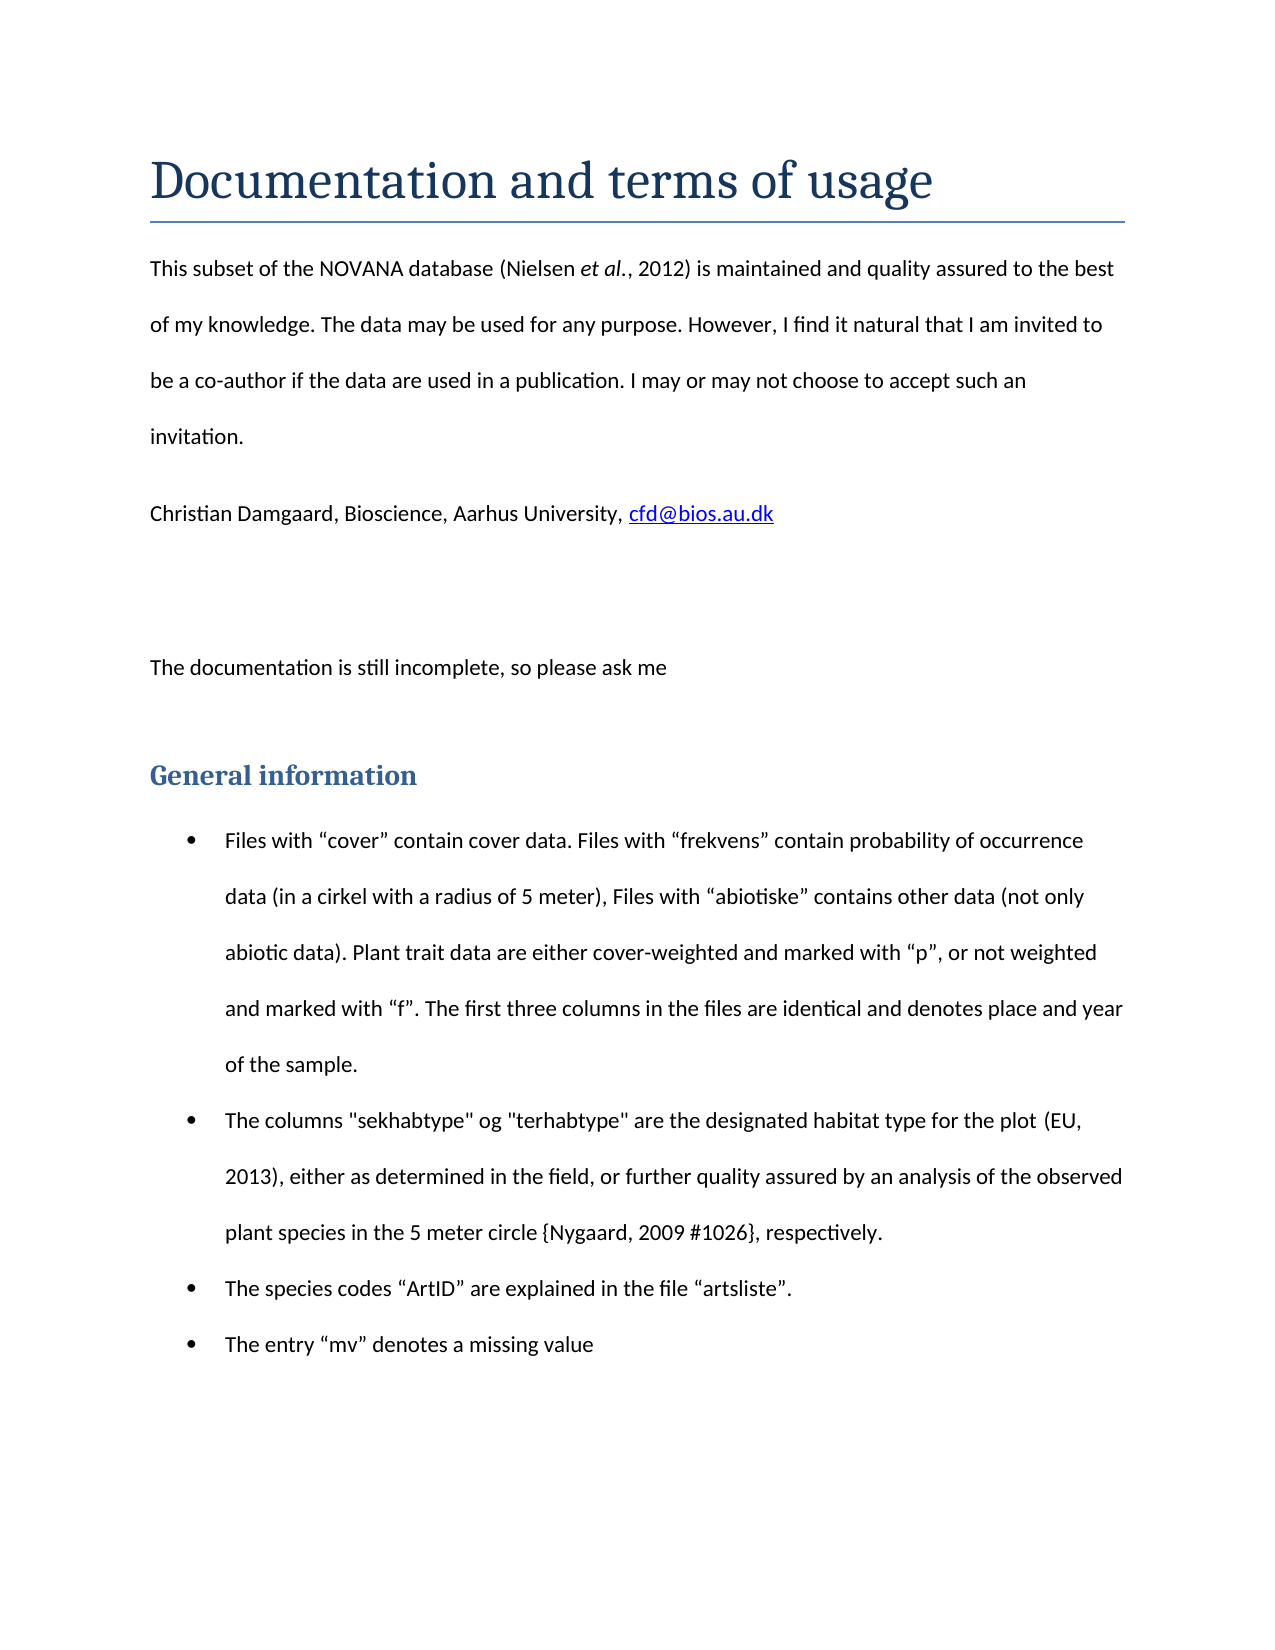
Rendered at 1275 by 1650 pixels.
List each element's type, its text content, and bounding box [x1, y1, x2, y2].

text The documentation is still incomplete, so please ask me [150, 653, 1125, 681]
text This subset of the NOVANA database (Nielsen et al., 2012) is maintained and quality assured to the best of my knowledge. The data may be used for any purpose. However, I find it natural that I am invited to be a co-author if the data are used in a publication. I may or may not choose to accept such an invitation. [150, 254, 1125, 450]
title Documentation and terms of usage [150, 150, 1125, 221]
list Files with “cover” contain cover data. Files with “frekvens” contain probability of occurrence data (in a cirkel with a radius of 5 meter), Files with “abiotiske” contains other data (not only abiotic data). Plant trait data are either cover-weighted and marked with “p”, or not weighted and marked with “f”. The first three columns in the files are identical and denotes place and year of the sample. [187, 826, 1125, 1078]
list The entry “mv” denotes a missing value [187, 1330, 1125, 1358]
list The species codes “ArtID” are explained in the file “artsliste”. [187, 1274, 1125, 1302]
subtitle General information [150, 759, 1125, 792]
list The columns "sekhabtype" og "terhabtype" are the designated habitat type for the plot (EU, 2013), either as determined in the field, or further quality assured by an analysis of the observed plant species in the 5 meter circle {Nygaard, 2009 #1026}, respectively. [187, 1106, 1125, 1246]
text Christian Damgaard, Bioscience, Aarhus University, cfd@bios.au.dk [150, 499, 1125, 527]
